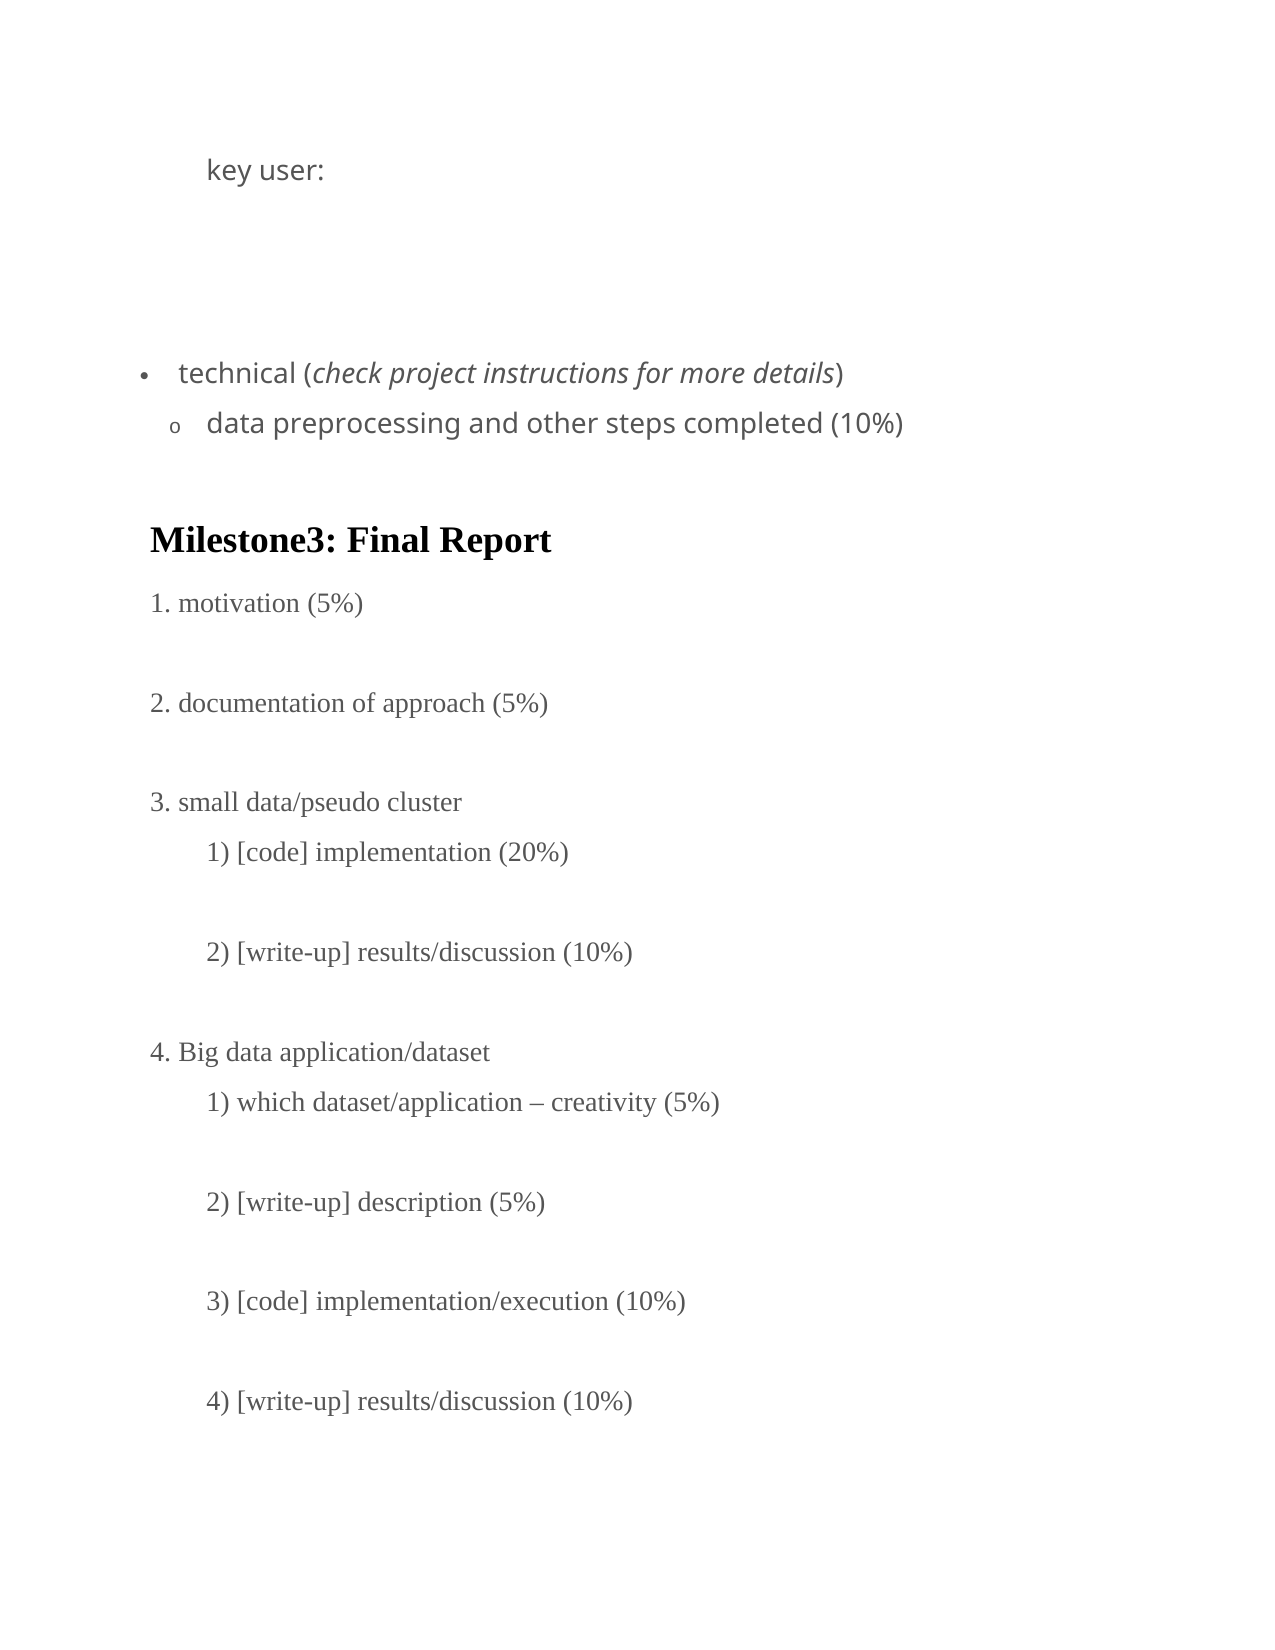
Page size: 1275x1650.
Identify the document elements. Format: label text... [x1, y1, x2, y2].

text 4) [write-up] results/discussion (10%) [150, 1379, 1069, 1417]
text 1. motivation (5%) [150, 581, 1097, 618]
text key user: [206, 150, 1069, 188]
list technical (check project instructions for more details) [141, 353, 1097, 391]
text 1) which dataset/application – creativity (5%) [206, 1080, 1069, 1117]
text Milestone3: Final Report [150, 518, 1125, 561]
list data preprocessing and other steps completed (10%) [169, 404, 1069, 442]
text 2. documentation of approach (5%) [150, 681, 1097, 718]
text 3) [code] implementation/execution (10%) [206, 1279, 1069, 1317]
text 1) [code] implementation (20%) [206, 830, 1069, 868]
text 2) [write-up] results/discussion (10%) [206, 930, 1069, 968]
text 3. small data/pseudo cluster [150, 780, 1097, 818]
text 2) [write-up] description (5%) [206, 1179, 1069, 1217]
text 4. Big data application/dataset [150, 1030, 1097, 1067]
